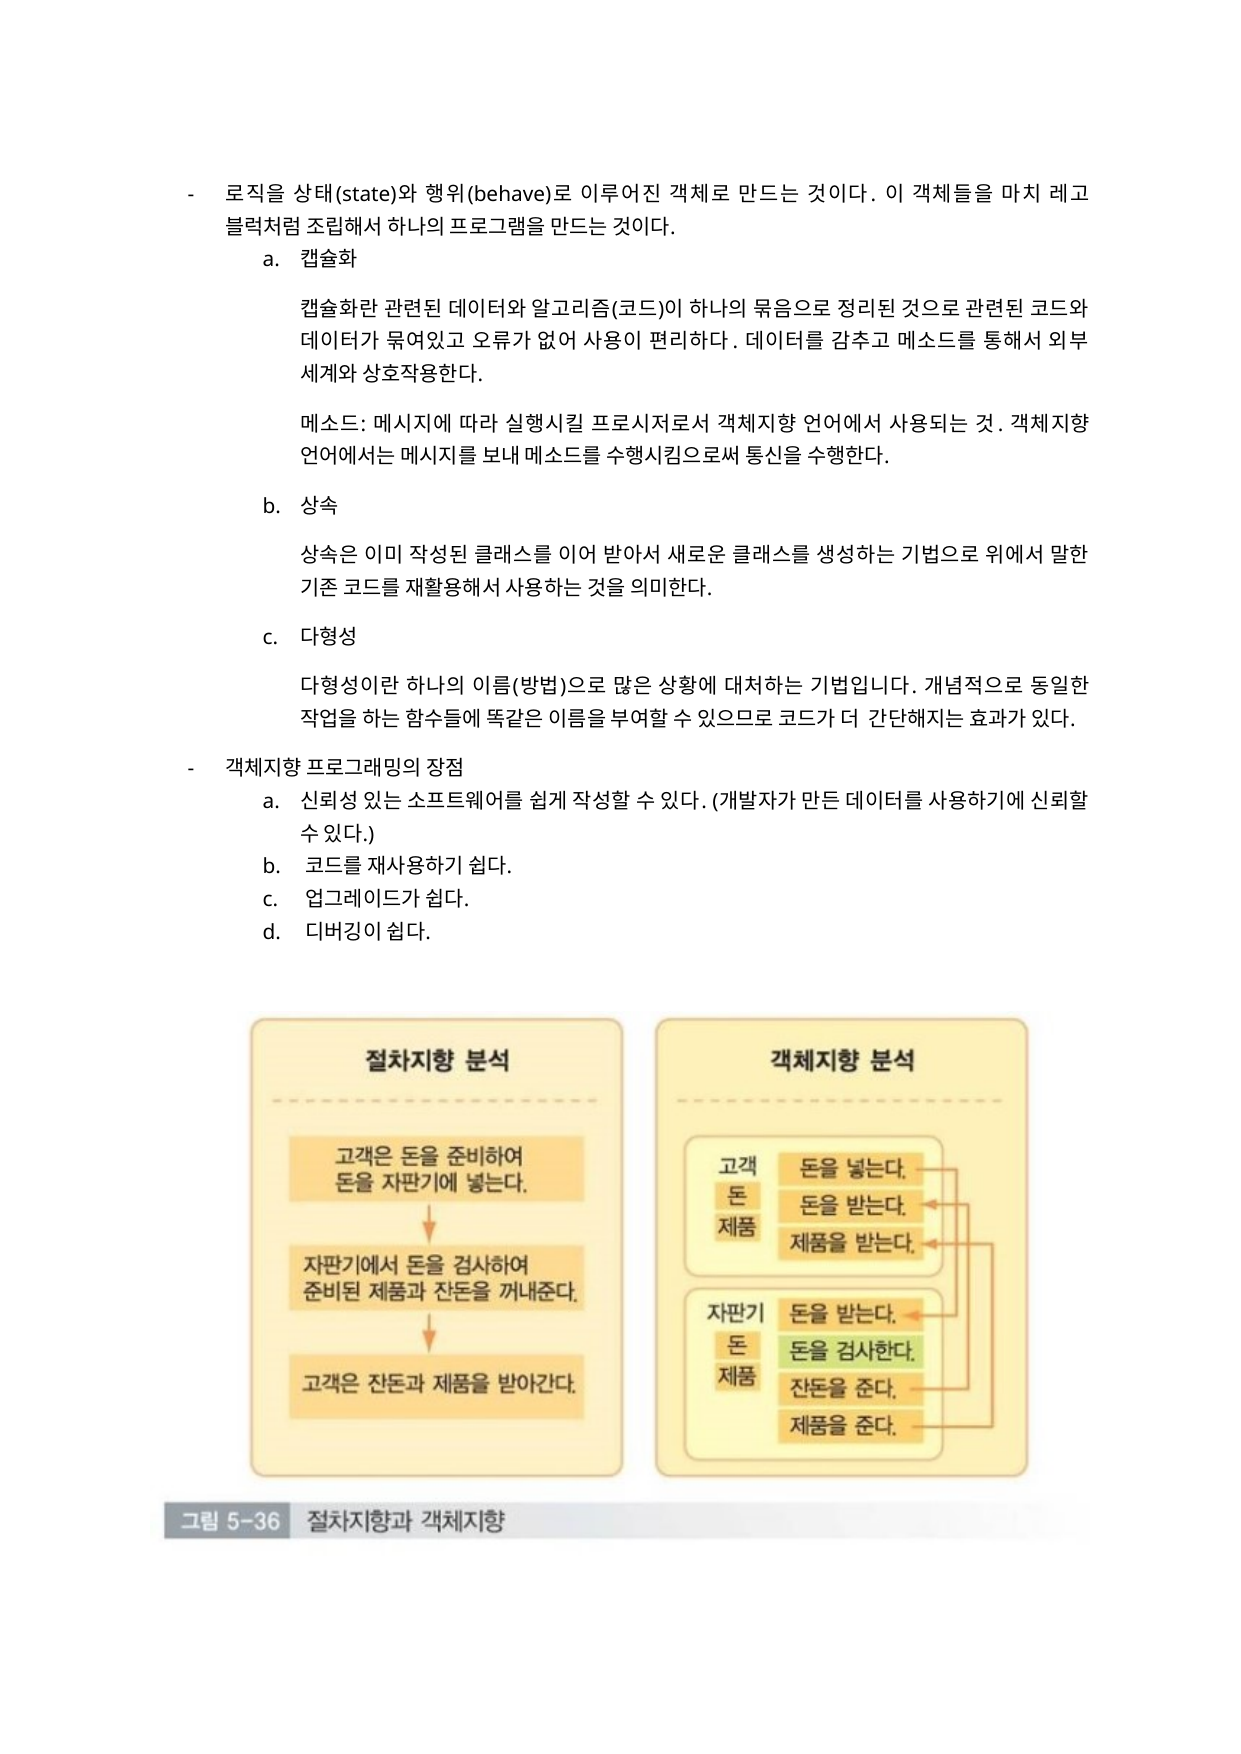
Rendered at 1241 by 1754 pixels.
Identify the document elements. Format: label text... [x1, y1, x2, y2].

list 캡슐화 [262, 243, 1090, 273]
text 상속은 이미 작성된 클래스를 이어 받아서 새로운 클래스를 생성하는 기법으로 위에서 말한 기존 코드를 재활용해서 사용하는 것을 의미한다. [300, 538, 1090, 601]
text 다형성이란 하나의 이름(방법)으로 많은 상황에 대처하는 기법입니다. 개념적으로 동일한 작업을 하는 함수들에 똑같은 이름을 부여할 수 있으므로 코드가 더 간단해지는 효과가 있다. [300, 669, 1090, 733]
list 신뢰성 있는 소프트웨어를 쉽게 작성할 수 있다. (개발자가 만든 데이터를 사용하기에 신뢰할 수 있다.) [262, 784, 1090, 847]
picture [150, 1011, 1091, 1556]
list 다형성 [262, 620, 1090, 651]
text 메소드: 메시지에 따라 실행시킬 프로시저로서 객체지향 언어에서 사용되는 것. 객체지향 언어에서는 메시지를 보내 메소드를 수행시킴으로써 통신을 수행한다. [300, 407, 1090, 470]
list 디버깅이 쉽다. [262, 915, 1090, 946]
list 코드를 재사용하기 쉽다. [262, 850, 1090, 880]
list 업그레이드가 쉽다. [262, 882, 1090, 913]
list 객체지향 프로그래밍의 장점 [187, 752, 1090, 782]
list 상속 [262, 489, 1090, 519]
list 로직을 상태(state)와 행위(behave)로 이루어진 객체로 만드는 것이다. 이 객체들을 마치 레고 블럭처럼 조립해서 하나의 프로그램을 만드는 것이다. [187, 177, 1090, 240]
text 캡슐화란 관련된 데이터와 알고리즘(코드)이 하나의 묶음으로 정리된 것으로 관련된 코드와 데이터가 묶여있고 오류가 없어 사용이 편리하다. 데이터를 감추고 메소드를 통해서 외부 세계와 상호작용한다. [300, 292, 1090, 388]
